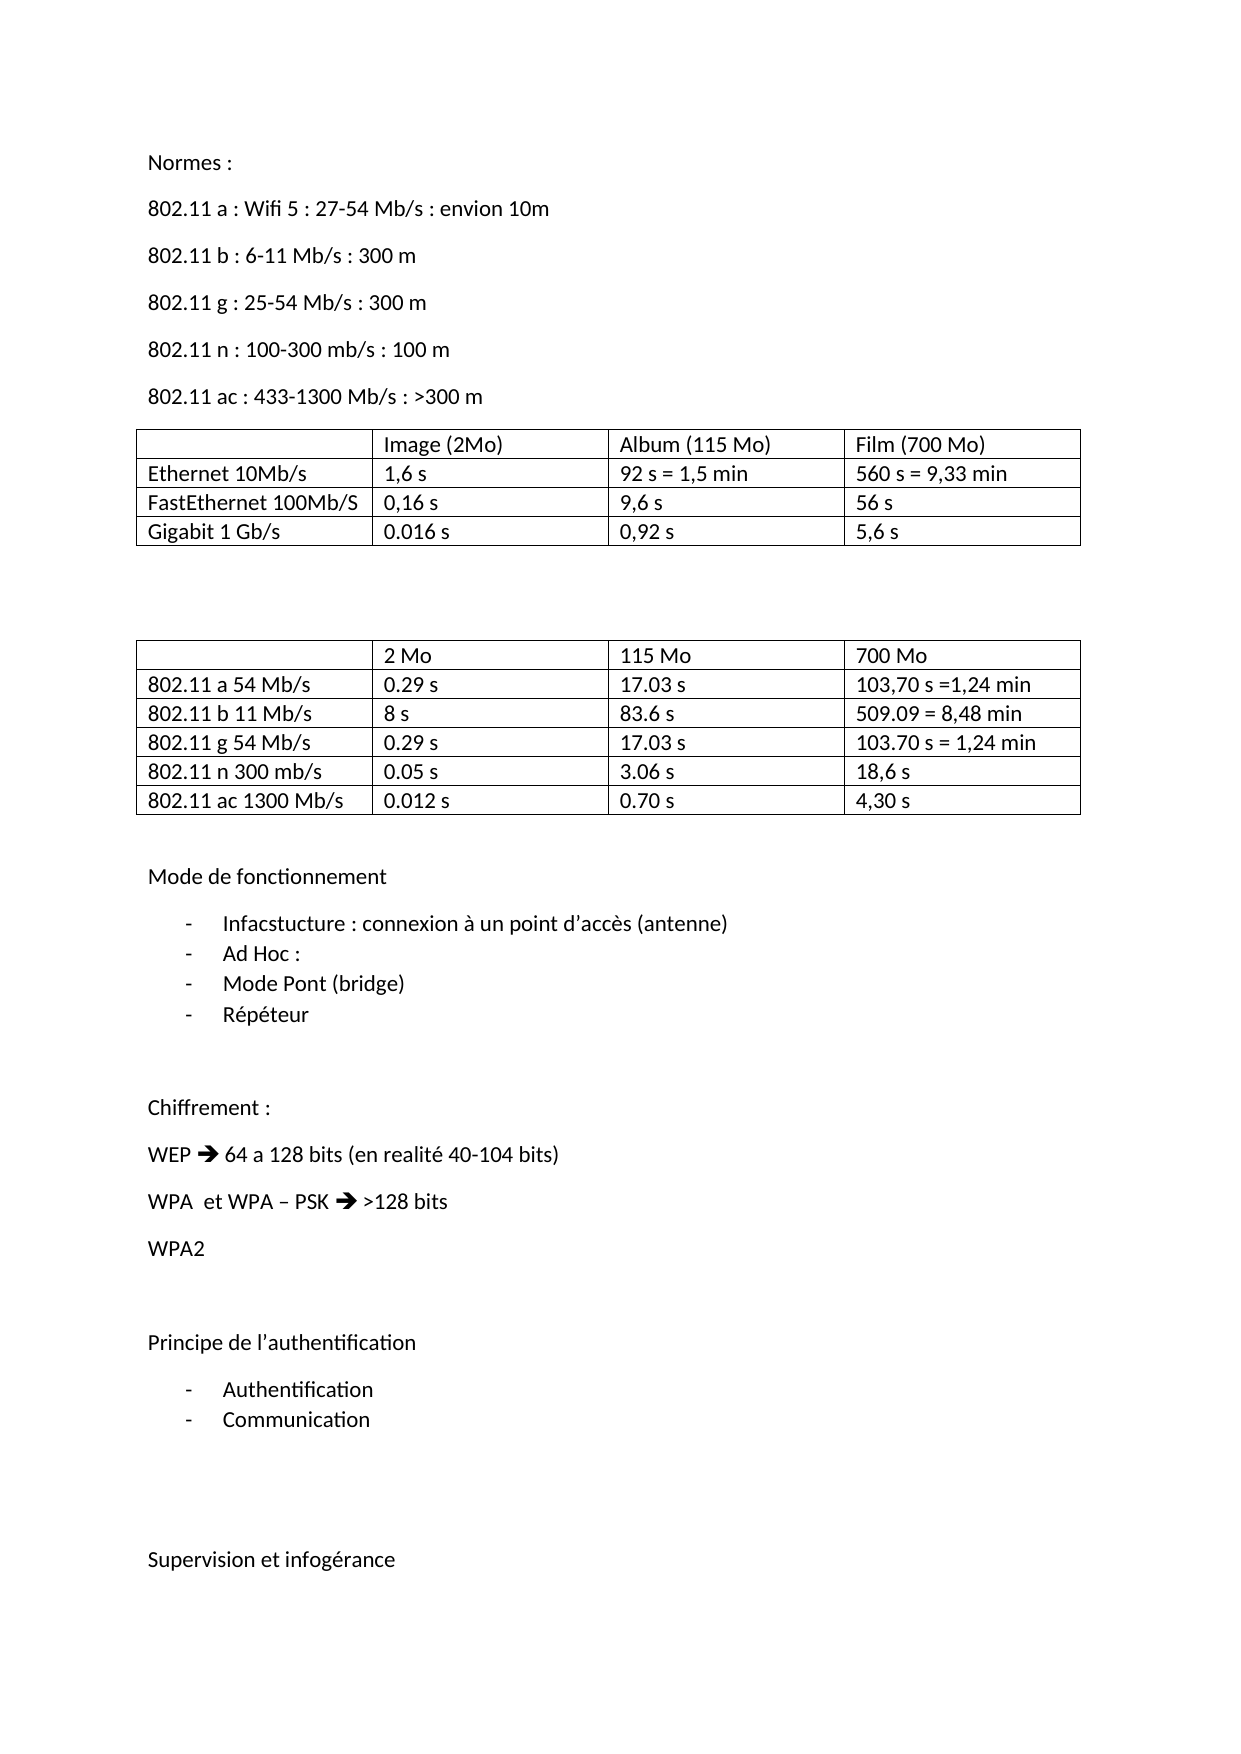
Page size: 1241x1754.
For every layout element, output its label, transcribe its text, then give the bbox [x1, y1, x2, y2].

table_header [137, 641, 372, 669]
text 802.11 ac : 433-1300 Mb/s : >300 m [148, 382, 1093, 410]
text 802.11 a : Wifi 5 : 27-54 Mb/s : envion 10m [148, 194, 1093, 222]
table_cell 4,30 s [845, 786, 1080, 814]
table_cell 83.6 s [609, 699, 844, 727]
list Répéteur [185, 1000, 1093, 1028]
list Mode Pont (bridge) [185, 969, 1093, 997]
text WEP 64 a 128 bits (en realité 40-104 bits) [148, 1140, 1093, 1168]
table_header Image (2Mo) [373, 430, 608, 458]
text 802.11 b : 6-11 Mb/s : 300 m [148, 241, 1093, 269]
text Principe de l’authentification [148, 1328, 1093, 1356]
text Mode de fonctionnement [148, 862, 1093, 890]
list Infacstucture : connexion à un point d’accès (antenne) [185, 909, 1093, 937]
table_cell 802.11 b 11 Mb/s [137, 699, 372, 727]
table_cell 0.05 s [373, 757, 608, 785]
table_cell 0,16 s [373, 488, 608, 516]
table_cell 802.11 n 300 mb/s [137, 757, 372, 785]
table_cell 0.29 s [373, 728, 608, 756]
table_cell 56 s [845, 488, 1080, 516]
list Authentification [185, 1375, 1093, 1403]
table_header Film (700 Mo) [845, 430, 1080, 458]
text WPA2 [148, 1234, 1093, 1262]
table_header 700 Mo [845, 641, 1080, 669]
table_cell 0,92 s [609, 517, 844, 545]
table_cell 17.03 s [609, 728, 844, 756]
table_header 115 Mo [609, 641, 844, 669]
list Communication [185, 1405, 1093, 1433]
text 802.11 g : 25-54 Mb/s : 300 m [148, 288, 1093, 316]
table_cell 560 s = 9,33 min [845, 459, 1080, 487]
table_cell 5,6 s [845, 517, 1080, 545]
text Normes : [148, 148, 1093, 176]
table_cell 802.11 g 54 Mb/s [137, 728, 372, 756]
text 802.11 n : 100-300 mb/s : 100 m [148, 335, 1093, 363]
table_cell 18,6 s [845, 757, 1080, 785]
table_cell 0.29 s [373, 670, 608, 698]
table_cell 0.016 s [373, 517, 608, 545]
table_cell 0.012 s [373, 786, 608, 814]
table_cell 0.70 s [609, 786, 844, 814]
table_header [137, 430, 372, 458]
text Supervision et infogérance [148, 1546, 1093, 1573]
table_cell 509.09 = 8,48 min [845, 699, 1080, 727]
table_cell 103,70 s =1,24 min [845, 670, 1080, 698]
list Ad Hoc : [185, 939, 1093, 967]
table_header Album (115 Mo) [609, 430, 844, 458]
table_cell 17.03 s [609, 670, 844, 698]
table_cell 3.06 s [609, 757, 844, 785]
table_cell 1,6 s [373, 459, 608, 487]
table_cell 8 s [373, 699, 608, 727]
table_cell 802.11 a 54 Mb/s [137, 670, 372, 698]
table_cell Gigabit 1 Gb/s [137, 517, 372, 545]
table_cell 92 s = 1,5 min [609, 459, 844, 487]
text Chiffrement : [148, 1093, 1093, 1121]
text WPA et WPA – PSK >128 bits [148, 1187, 1093, 1215]
table_cell FastEthernet 100Mb/S [137, 488, 372, 516]
table_cell 9,6 s [609, 488, 844, 516]
table_header 2 Mo [373, 641, 608, 669]
table_cell Ethernet 10Mb/s [137, 459, 372, 487]
table_cell 103.70 s = 1,24 min [845, 728, 1080, 756]
table_cell 802.11 ac 1300 Mb/s [137, 786, 372, 814]
